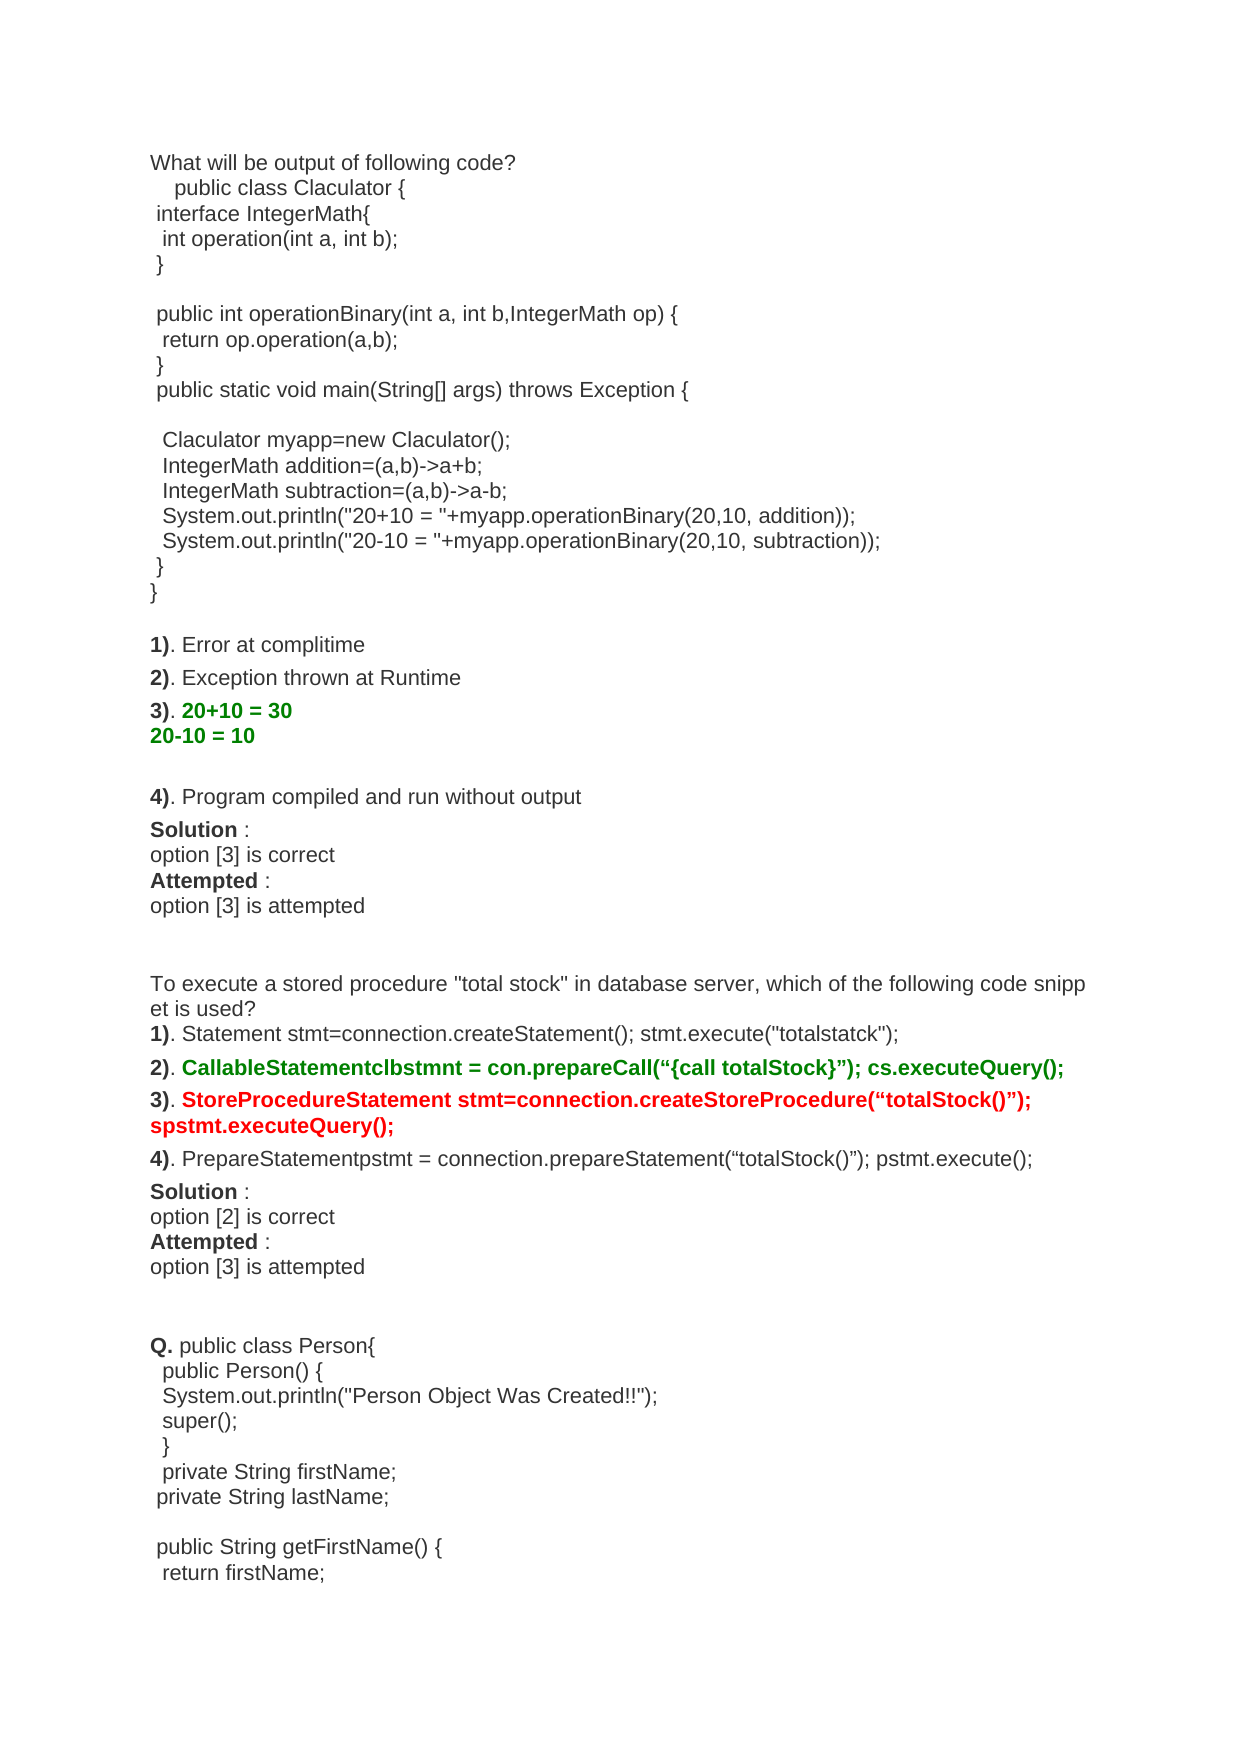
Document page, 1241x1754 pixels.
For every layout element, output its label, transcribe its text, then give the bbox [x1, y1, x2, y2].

text 2). Exception thrown at Runtime [150, 665, 1090, 690]
text 4). Program compiled and run without output [150, 784, 1090, 809]
text 3). StoreProcedureStatement stmt=connection.createStoreProcedure(“totalStock()”); spstmt.executeQuery(); [150, 1087, 1090, 1138]
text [150, 1332, 1090, 1584]
text 3). 20+10 = 30 20-10 = 10 [150, 698, 1090, 776]
text 1). Statement stmt=connection.createStatement(); stmt.execute("totalstatck"); [150, 1021, 1090, 1047]
text Attempted : option [3] is attempted [150, 867, 1090, 918]
text To execute a stored procedure "total stock" in database server, which of the following code snippet is used? [150, 971, 1090, 1021]
text 2). CallableStatementclbstmnt = con.prepareCall(“{call totalStock}”); cs.executeQuery(); [150, 1054, 1090, 1079]
text Solution : option [3] is correct [150, 817, 1090, 867]
text 1). Error at complitime [150, 632, 1090, 657]
text Attempted : option [3] is attempted [150, 1229, 1090, 1279]
text What will be output of following code? public class Claculator { interface IntegerMath{ int operation(int a, int b); } public int operationBinary(int a, int b,IntegerMath op) { return op.operation(a,b); } public static void main(String[] args) throws Exception { Claculator myapp=new Claculator(); IntegerMath addition=(a,b)->a+b; IntegerMath subtraction=(a,b)->a-b; System.out.println("20+10 = "+myapp.operationBinary(20,10, addition)); System.out.println("20-10 = "+myapp.operationBinary(20,10, subtraction)); } } [150, 150, 1090, 632]
text Solution : option [2] is correct [150, 1179, 1090, 1229]
text 4). PrepareStatementpstmt = connection.prepareStatement(“totalStock()”); pstmt.execute(); [150, 1146, 1090, 1171]
